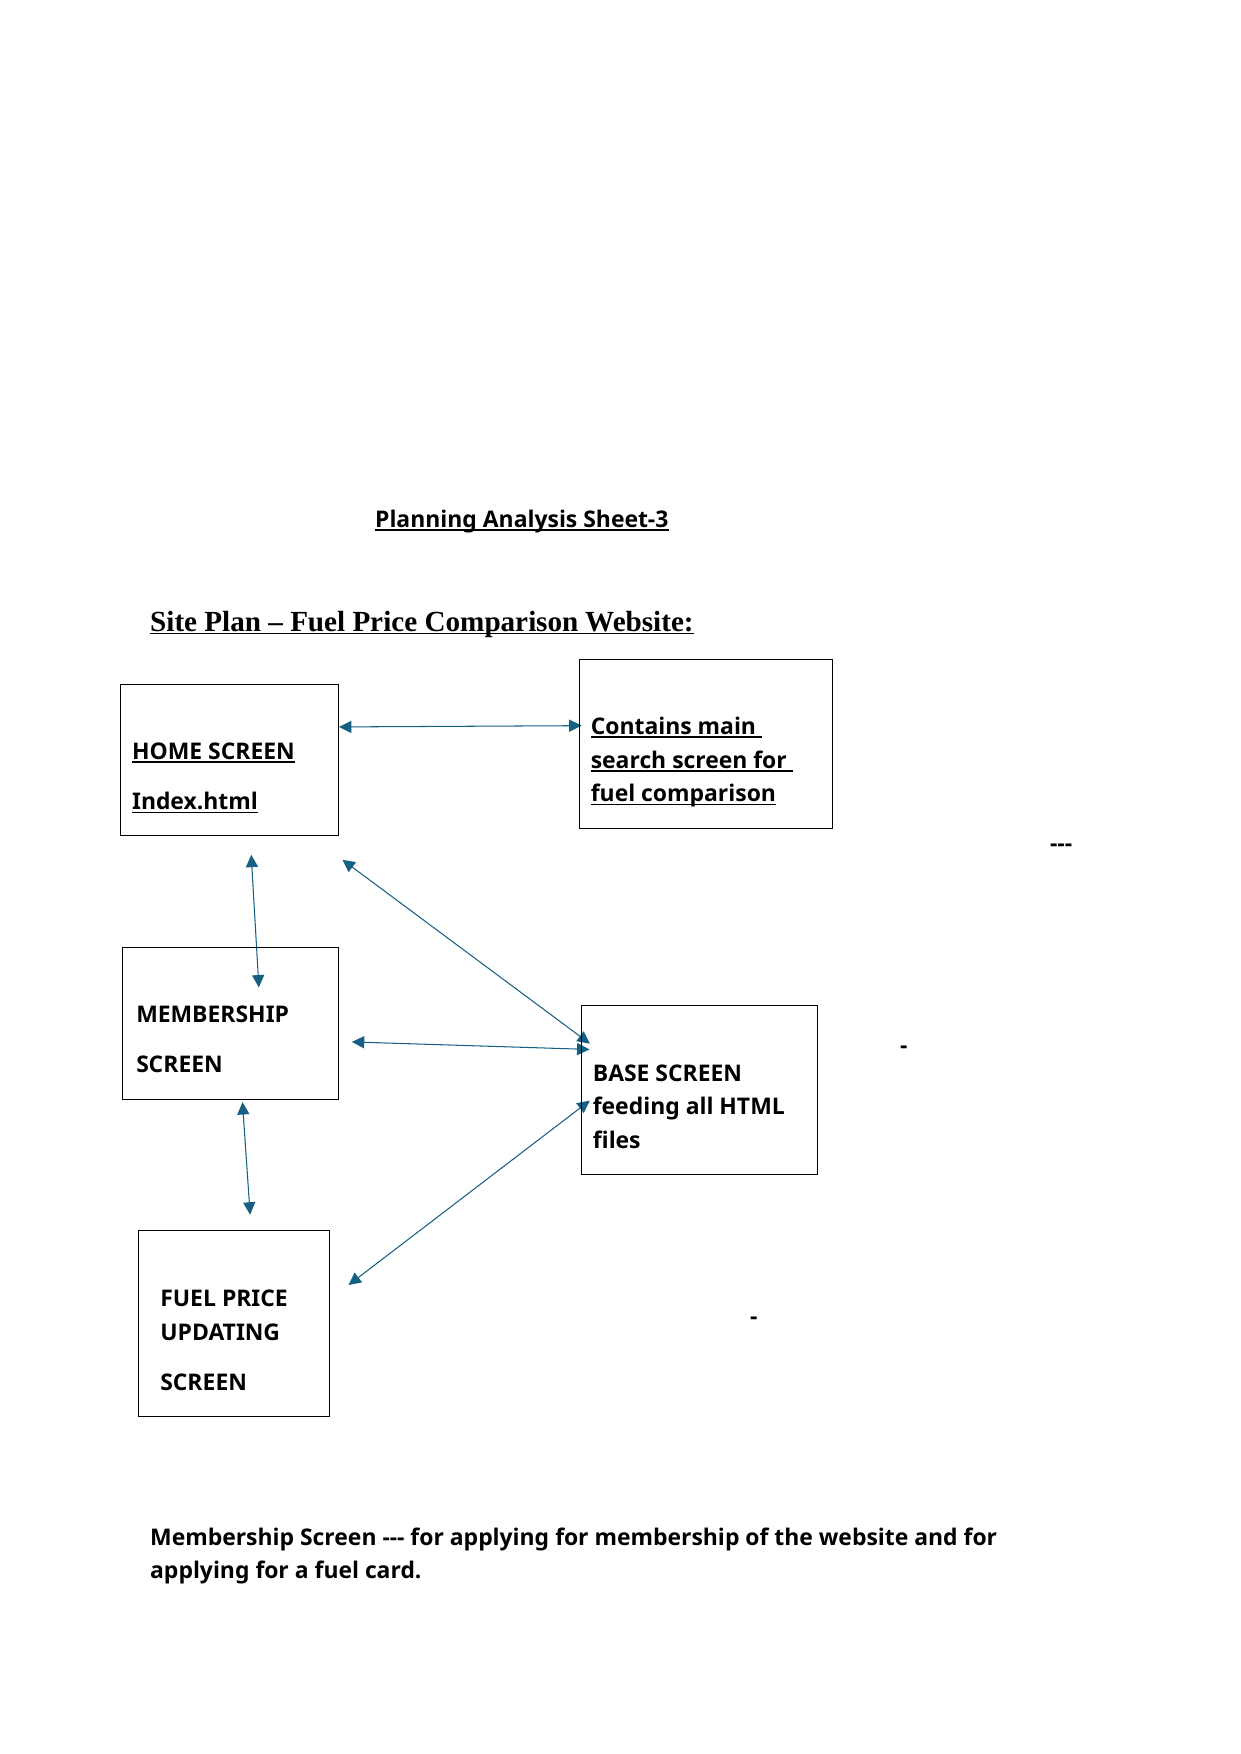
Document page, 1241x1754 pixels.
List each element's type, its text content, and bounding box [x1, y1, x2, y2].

text - [818, 1029, 1090, 1060]
table_header FUEL PRICE UPDATING SCREEN [139, 1231, 329, 1416]
table_header BASE SCREEN feeding all HTML files [582, 1006, 817, 1174]
text --- [150, 827, 1090, 858]
text - [339, 1029, 581, 1060]
text Site Plan – Fuel Price Comparison Website: [150, 604, 1090, 637]
text Membership Screen --- for applying for membership of the website and for applying for a fuel card. [150, 1521, 1090, 1586]
table_header HOME SCREEN Index.html [121, 685, 338, 835]
table_header Contains main search screen for fuel comparison [580, 660, 832, 827]
table_header MEMBERSHIP SCREEN [123, 948, 338, 1098]
text - [330, 1300, 1090, 1331]
text Planning Analysis Sheet-3 [150, 503, 1090, 534]
